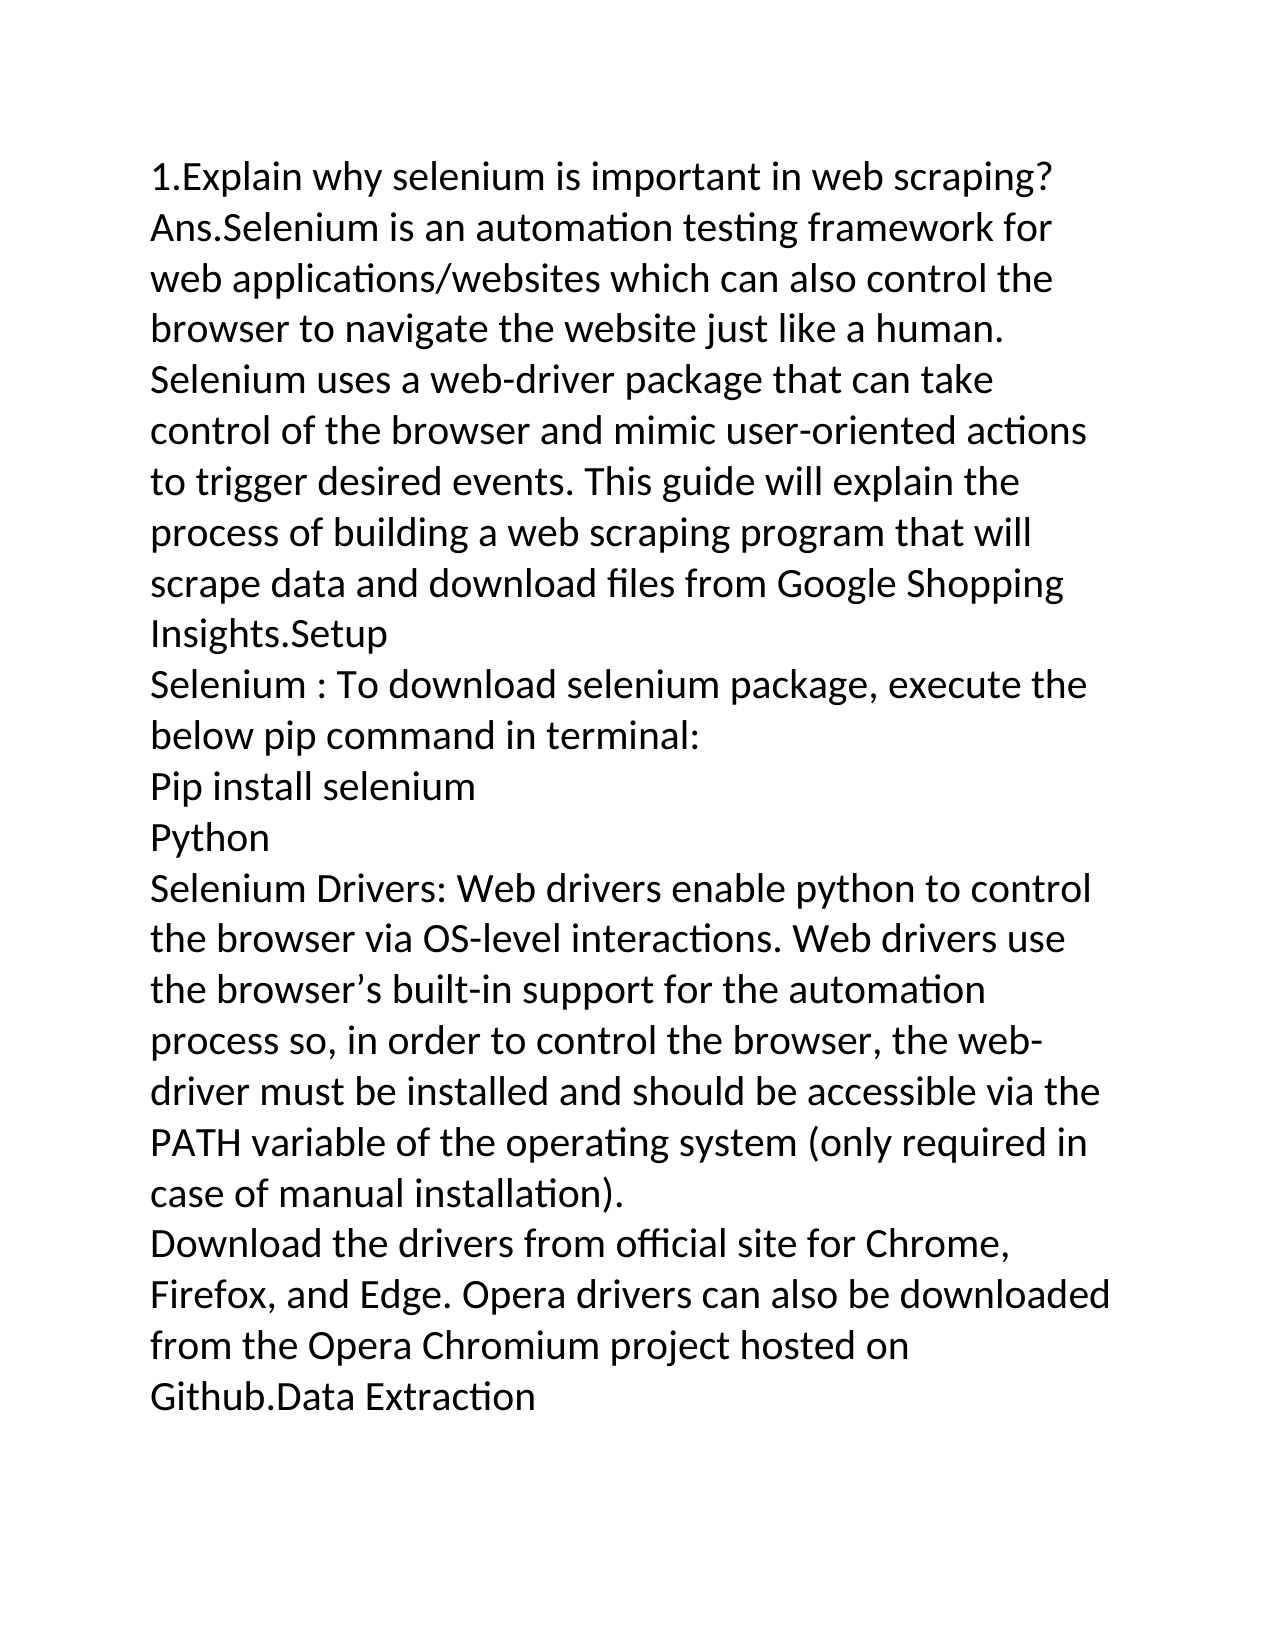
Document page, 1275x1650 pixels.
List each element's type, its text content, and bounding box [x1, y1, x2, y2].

text Python [150, 811, 1125, 862]
text 1.Explain why selenium is important in web scraping? [150, 150, 1125, 201]
text Pip install selenium [150, 760, 1125, 811]
text Selenium Drivers: Web drivers enable python to control the browser via OS-level interactions. Web drivers use the browser’s built-in support for the automation process so, in order to control the browser, the web-driver must be installed and should be accessible via the PATH variable of the operating system (only required in case of manual installation). [150, 862, 1125, 1217]
text Download the drivers from official site for Chrome, Firefox, and Edge. Opera drivers can also be downloaded from the Opera Chromium project hosted on Github.Data Extraction [150, 1217, 1125, 1421]
text Ans.Selenium is an automation testing framework for web applications/websites which can also control the browser to navigate the website just like a human. Selenium uses a web-driver package that can take control of the browser and mimic user-oriented actions to trigger desired events. This guide will explain the process of building a web scraping program that will scrape data and download files from Google Shopping Insights.Setup [150, 201, 1125, 658]
text Selenium : To download selenium package, execute the below pip command in terminal: [150, 658, 1125, 760]
